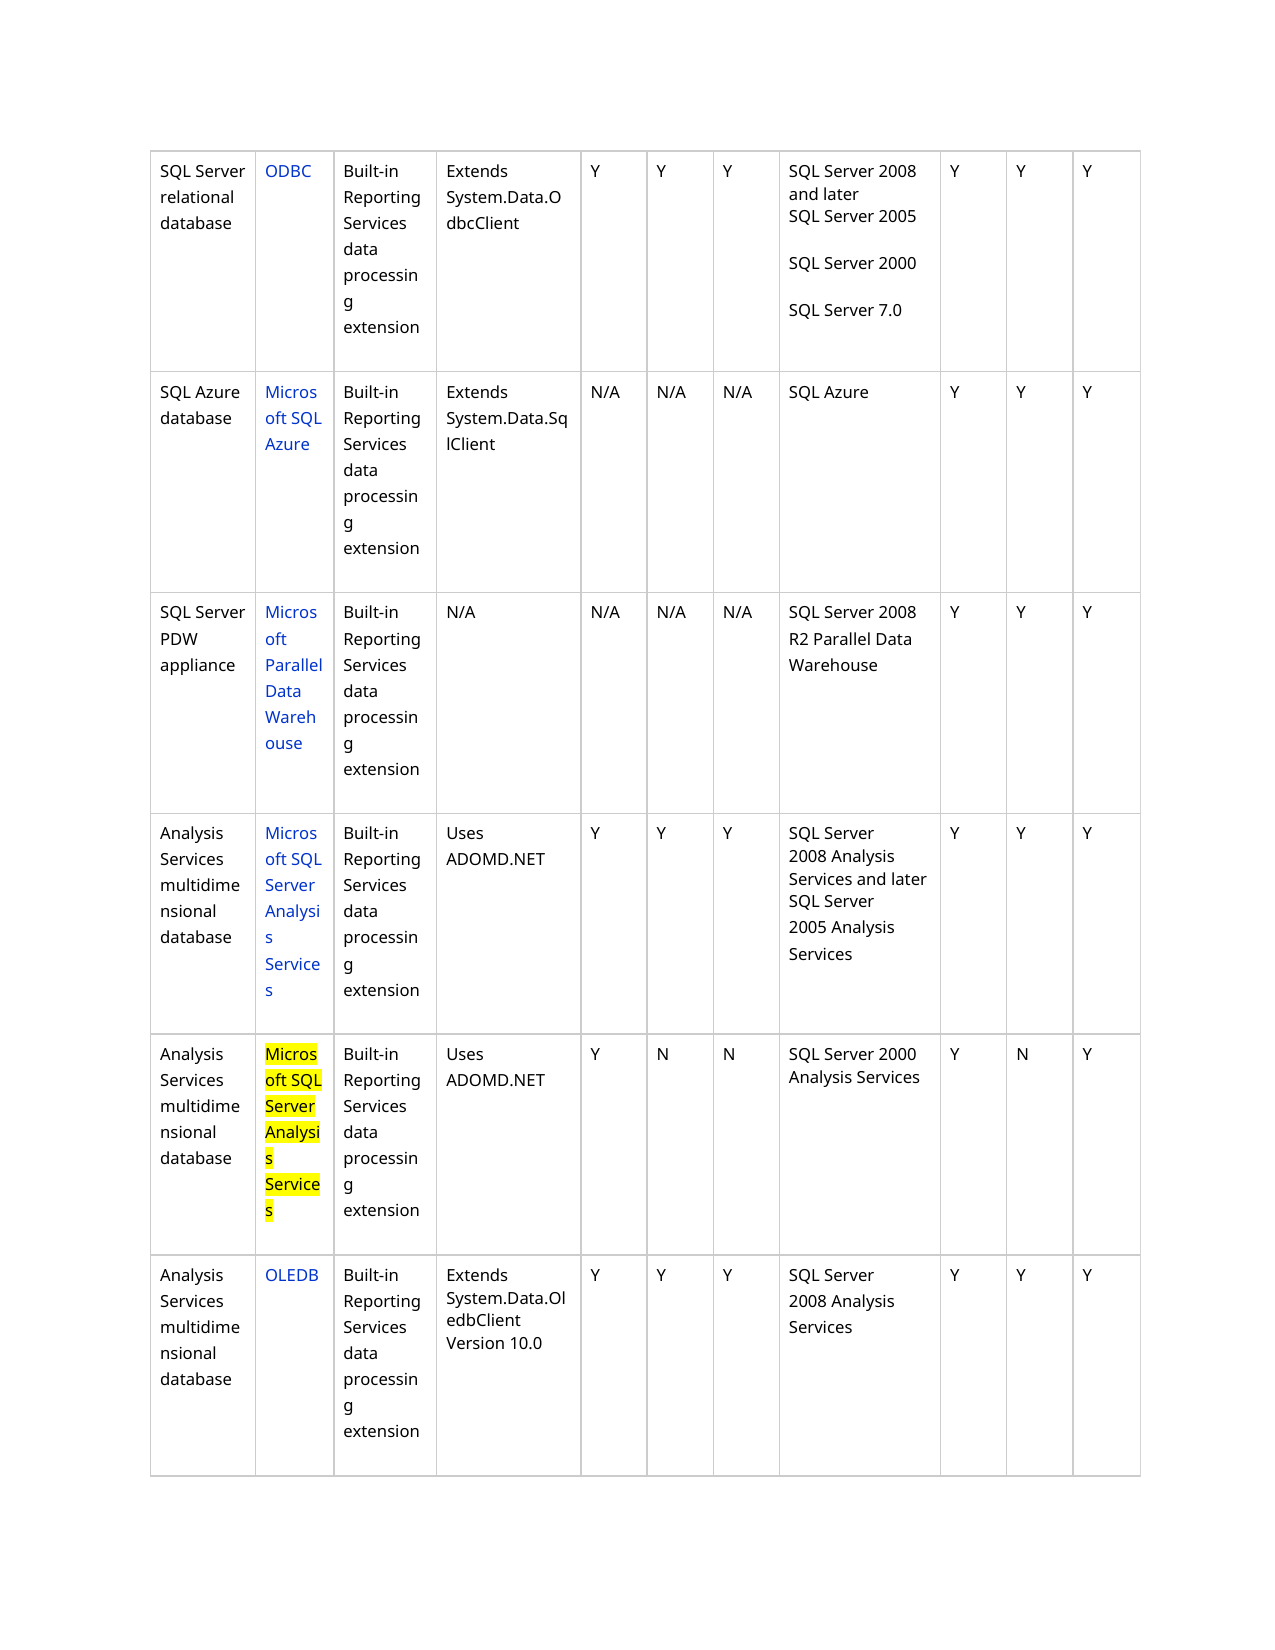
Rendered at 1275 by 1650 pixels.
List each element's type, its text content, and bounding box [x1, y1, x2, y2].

table_cell N [714, 1035, 779, 1254]
table_cell Y [941, 1035, 1006, 1254]
table_cell SQL Server 2008 and later SQL Server 2005 SQL Server 2000 SQL Server 7.0 [780, 152, 940, 371]
table_cell Y [714, 814, 779, 1033]
table_cell Y [1007, 1256, 1072, 1475]
table_cell Extends System.Data.OledbClient Version 10.0 [437, 1256, 580, 1475]
table_cell Uses ADOMD.NET [437, 814, 580, 1033]
table_cell ODBC [256, 152, 333, 371]
table_cell N/A [582, 593, 646, 812]
table_cell OLEDB [256, 1256, 333, 1475]
table_cell Microsoft SQL Azure [256, 372, 333, 592]
table_cell Y [1007, 372, 1072, 592]
table_cell Built-in Reporting Services data processing extension [335, 814, 436, 1033]
table_cell Built-in Reporting Services data processing extension [335, 1035, 436, 1254]
table_cell Uses ADOMD.NET [437, 1035, 580, 1254]
table_cell Microsoft SQL Server Analysis Services [256, 1035, 333, 1254]
table_cell Y [1074, 1035, 1140, 1254]
table_cell Y [582, 152, 646, 371]
table_cell N/A [437, 593, 580, 812]
table_cell Y [648, 814, 713, 1033]
table_cell SQL Server 2000 Analysis Services [780, 1035, 940, 1254]
table_cell SQL Server PDW appliance [151, 593, 255, 812]
table_cell SQL Azure [780, 372, 940, 592]
table_cell Y [941, 593, 1006, 812]
table_cell Y [1074, 152, 1140, 371]
table_cell Y [941, 372, 1006, 592]
table_cell SQL Azure database [151, 372, 255, 592]
table_cell Extends System.Data.OdbcClient [437, 152, 580, 371]
table_cell N/A [648, 372, 713, 592]
table_cell Y [582, 1256, 646, 1475]
table_cell Extends System.Data.SqlClient [437, 372, 580, 592]
table_cell Y [582, 814, 646, 1033]
table_cell SQL Server 2008 Analysis Services [780, 1256, 940, 1475]
table_cell SQL Server 2008 R2 Parallel Data Warehouse [780, 593, 940, 812]
table_cell Microsoft Parallel Data Warehouse [256, 593, 333, 812]
table_cell Y [1007, 814, 1072, 1033]
table_cell N/A [714, 593, 779, 812]
table_cell N/A [648, 593, 713, 812]
table_cell Y [714, 152, 779, 371]
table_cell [335, 152, 436, 371]
table_cell N [1007, 1035, 1072, 1254]
table_cell N [648, 1035, 713, 1254]
table_cell Analysis Services multidimensional database [151, 1035, 255, 1254]
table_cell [151, 152, 255, 371]
table_cell Y [1074, 1256, 1140, 1475]
table_cell Y [1074, 372, 1140, 592]
table_cell Y [1007, 593, 1072, 812]
table_cell N/A [582, 372, 646, 592]
table_cell Y [648, 1256, 713, 1475]
table_cell SQL Server 2008 Analysis Services and later SQL Server 2005 Analysis Services [780, 814, 940, 1033]
table_cell Built-in Reporting Services data processing extension [335, 372, 436, 592]
table_cell Y [648, 152, 713, 371]
table_cell Y [1007, 152, 1072, 371]
table_cell Y [1074, 593, 1140, 812]
table_cell N/A [714, 372, 779, 592]
table_cell Y [714, 1256, 779, 1475]
table_cell Built-in Reporting Services data processing extension [335, 593, 436, 812]
table_cell Y [941, 814, 1006, 1033]
table_cell Microsoft SQL Server Analysis Services [256, 814, 333, 1033]
table_cell Y [1074, 814, 1140, 1033]
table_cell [151, 1256, 255, 1475]
table_cell Y [582, 1035, 646, 1254]
table_cell Analysis Services multidimensional database [151, 814, 255, 1033]
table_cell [335, 1256, 436, 1475]
table_cell Y [941, 1256, 1006, 1475]
table_cell Y [941, 152, 1006, 371]
